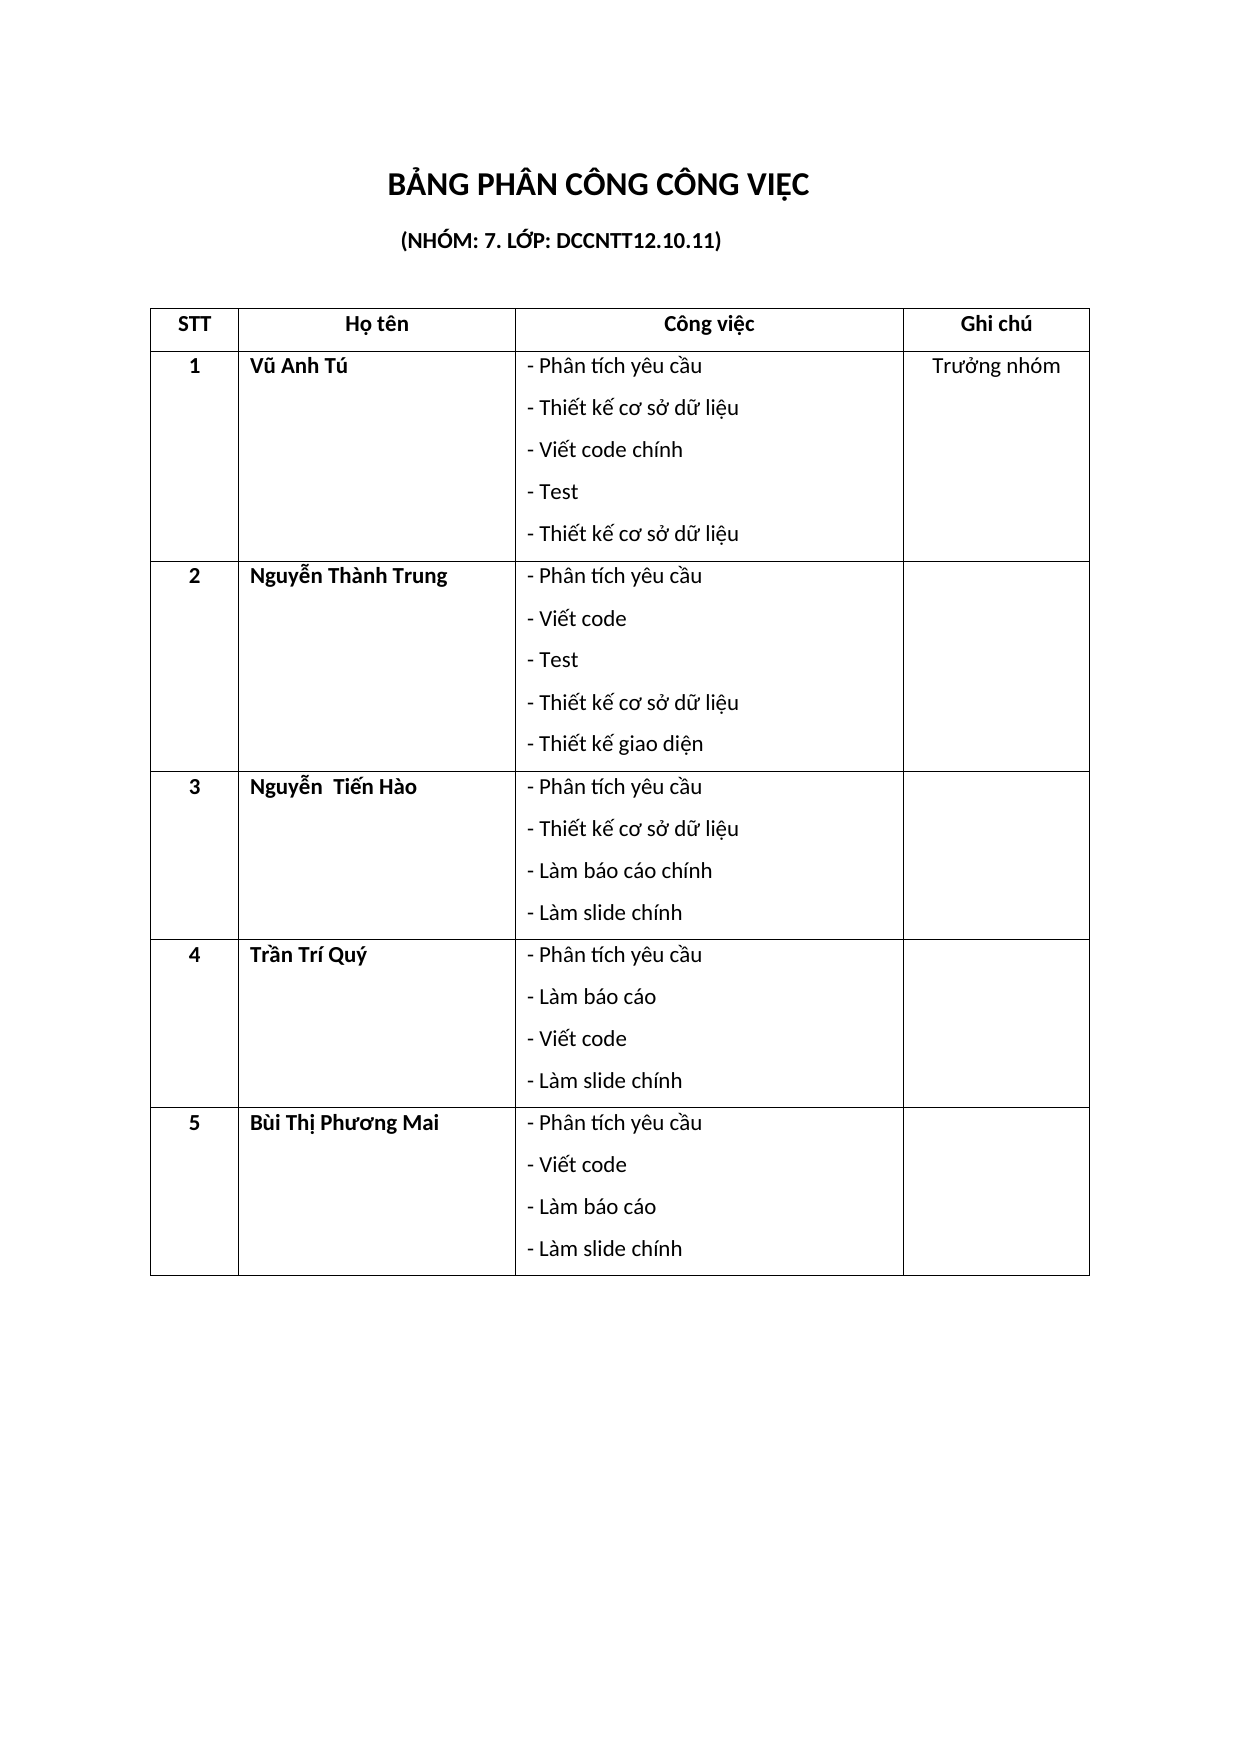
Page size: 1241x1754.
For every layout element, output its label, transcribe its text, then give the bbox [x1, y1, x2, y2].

table_cell - Phân tích yêu cầu - Thiết kế cơ sở dữ liệu - Viết code chính - Test - Thiết kế cơ sở dữ liệu [516, 352, 903, 561]
table_cell - Phân tích yêu cầu - Viết code - Làm báo cáo - Làm slide chính [516, 1108, 903, 1275]
table_cell Trần Trí Quý [239, 940, 515, 1107]
table_header Họ tên [239, 309, 515, 351]
table_cell Bùi Thị Phương Mai [239, 1108, 515, 1275]
table_cell 1 [151, 352, 238, 561]
table_header Công việc [516, 309, 903, 351]
table_cell [904, 562, 1089, 771]
table_cell 4 [151, 940, 238, 1107]
table_cell - Phân tích yêu cầu - Làm báo cáo - Viết code - Làm slide chính [516, 940, 903, 1107]
table_header Ghi chú [904, 309, 1089, 351]
table_cell [904, 1108, 1089, 1275]
table_cell [904, 772, 1089, 939]
table_cell 5 [151, 1108, 238, 1275]
table_cell Nguyễn Tiến Hào [239, 772, 515, 939]
table_cell [904, 940, 1089, 1107]
text BẢNG PHÂN CÔNG CÔNG VIỆC [150, 162, 972, 203]
table_cell 2 [151, 562, 238, 771]
table_cell Nguyễn Thành Trung [239, 562, 515, 771]
table_header STT [151, 309, 238, 351]
table_cell - Phân tích yêu cầu - Viết code - Test - Thiết kế cơ sở dữ liệu - Thiết kế giao diện [516, 562, 903, 771]
table_cell 3 [151, 772, 238, 939]
text (NHÓM: 7. LỚP: DCCNTT12.10.11) [150, 226, 972, 254]
table_cell - Phân tích yêu cầu - Thiết kế cơ sở dữ liệu - Làm báo cáo chính - Làm slide chính [516, 772, 903, 939]
table_cell Vũ Anh Tú [239, 352, 515, 561]
table_cell Trưởng nhóm [904, 352, 1089, 561]
